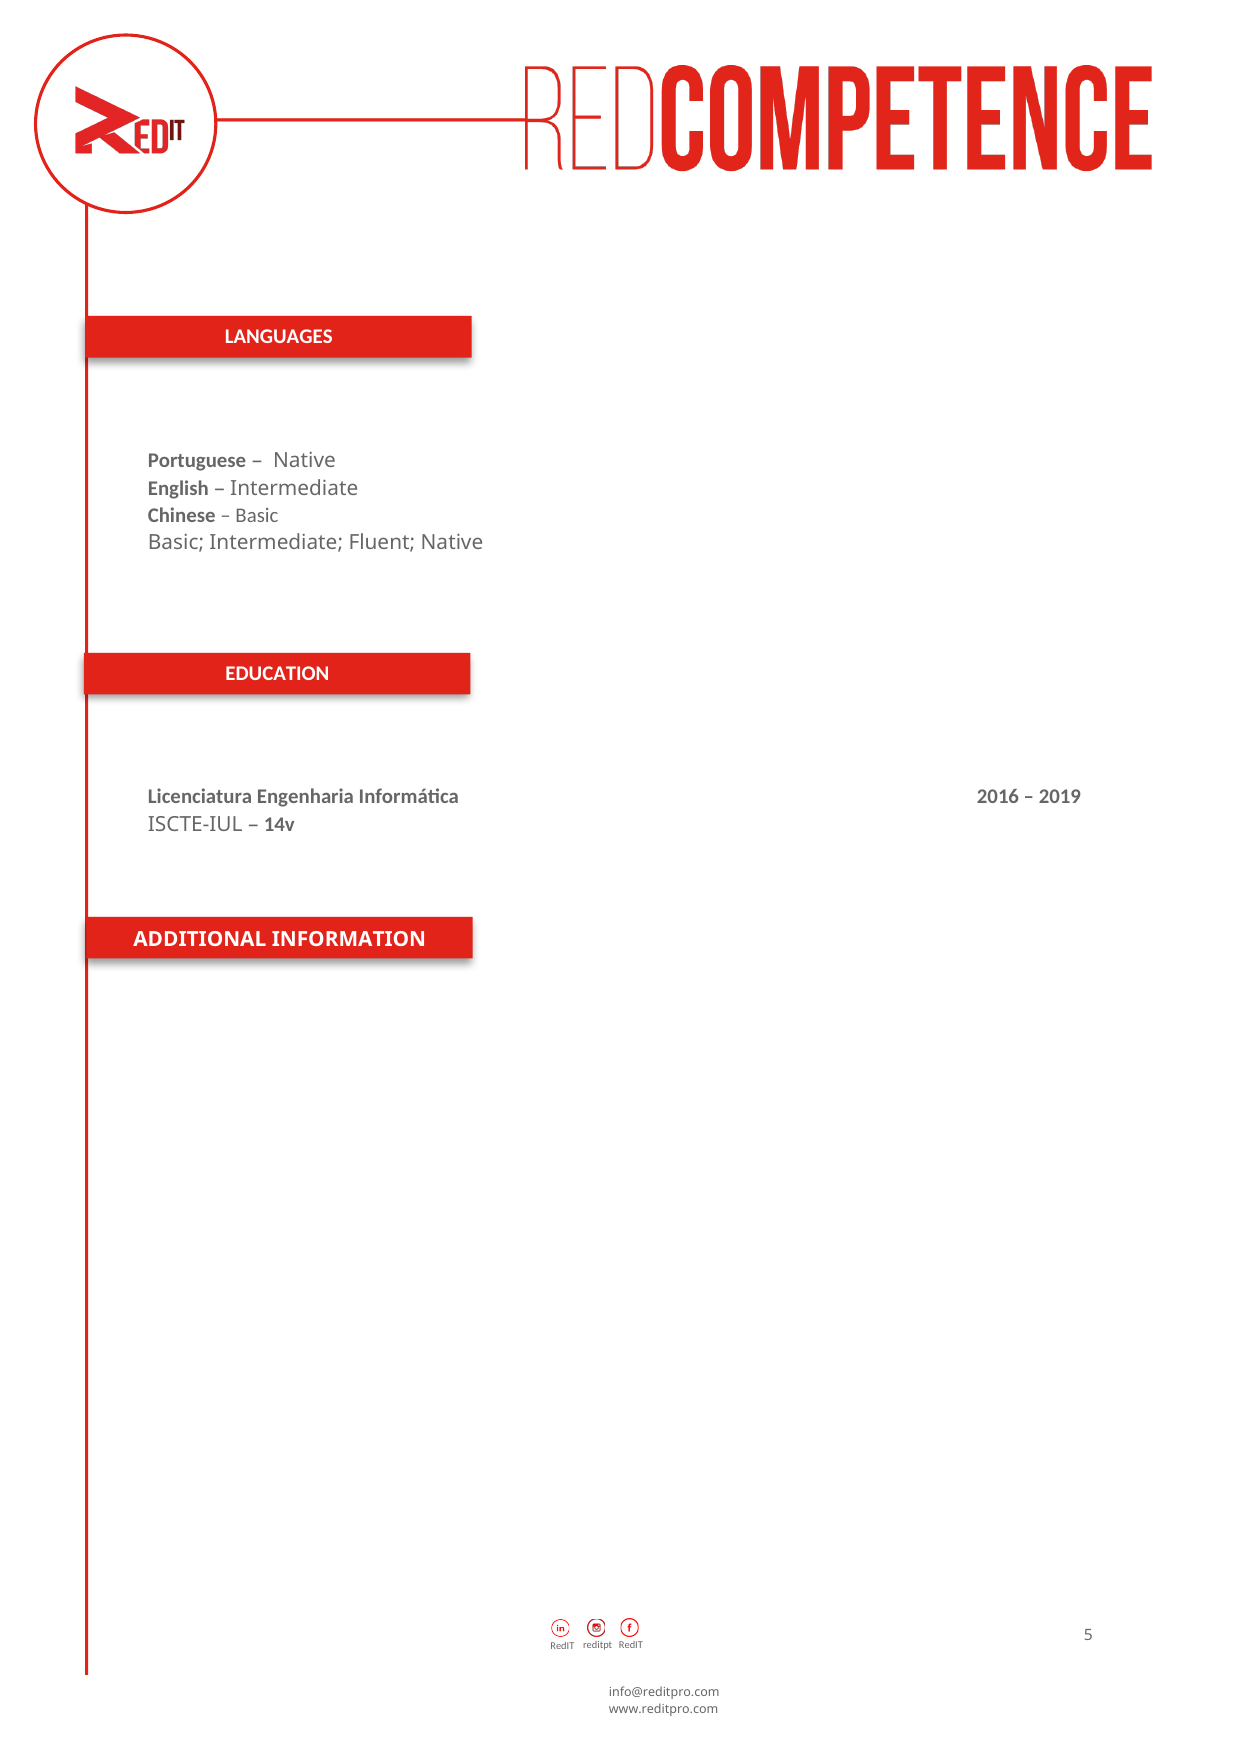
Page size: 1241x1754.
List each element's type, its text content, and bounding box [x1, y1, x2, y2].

text ISCTE-IUL – 14v [148, 809, 1122, 837]
picture [620, 1618, 639, 1637]
text Chinese – Basic [148, 502, 1122, 527]
picture [587, 1619, 605, 1637]
text Licenciatura Engenharia Informática 2016 – 2019 [148, 783, 1122, 809]
text English – Intermediate [148, 473, 1122, 502]
picture [86, 0, 1152, 192]
text Portuguese – Native [148, 445, 1122, 473]
text Basic; Intermediate; Fluent; Native [148, 527, 1122, 556]
picture [551, 1619, 570, 1637]
picture [62, 72, 197, 169]
